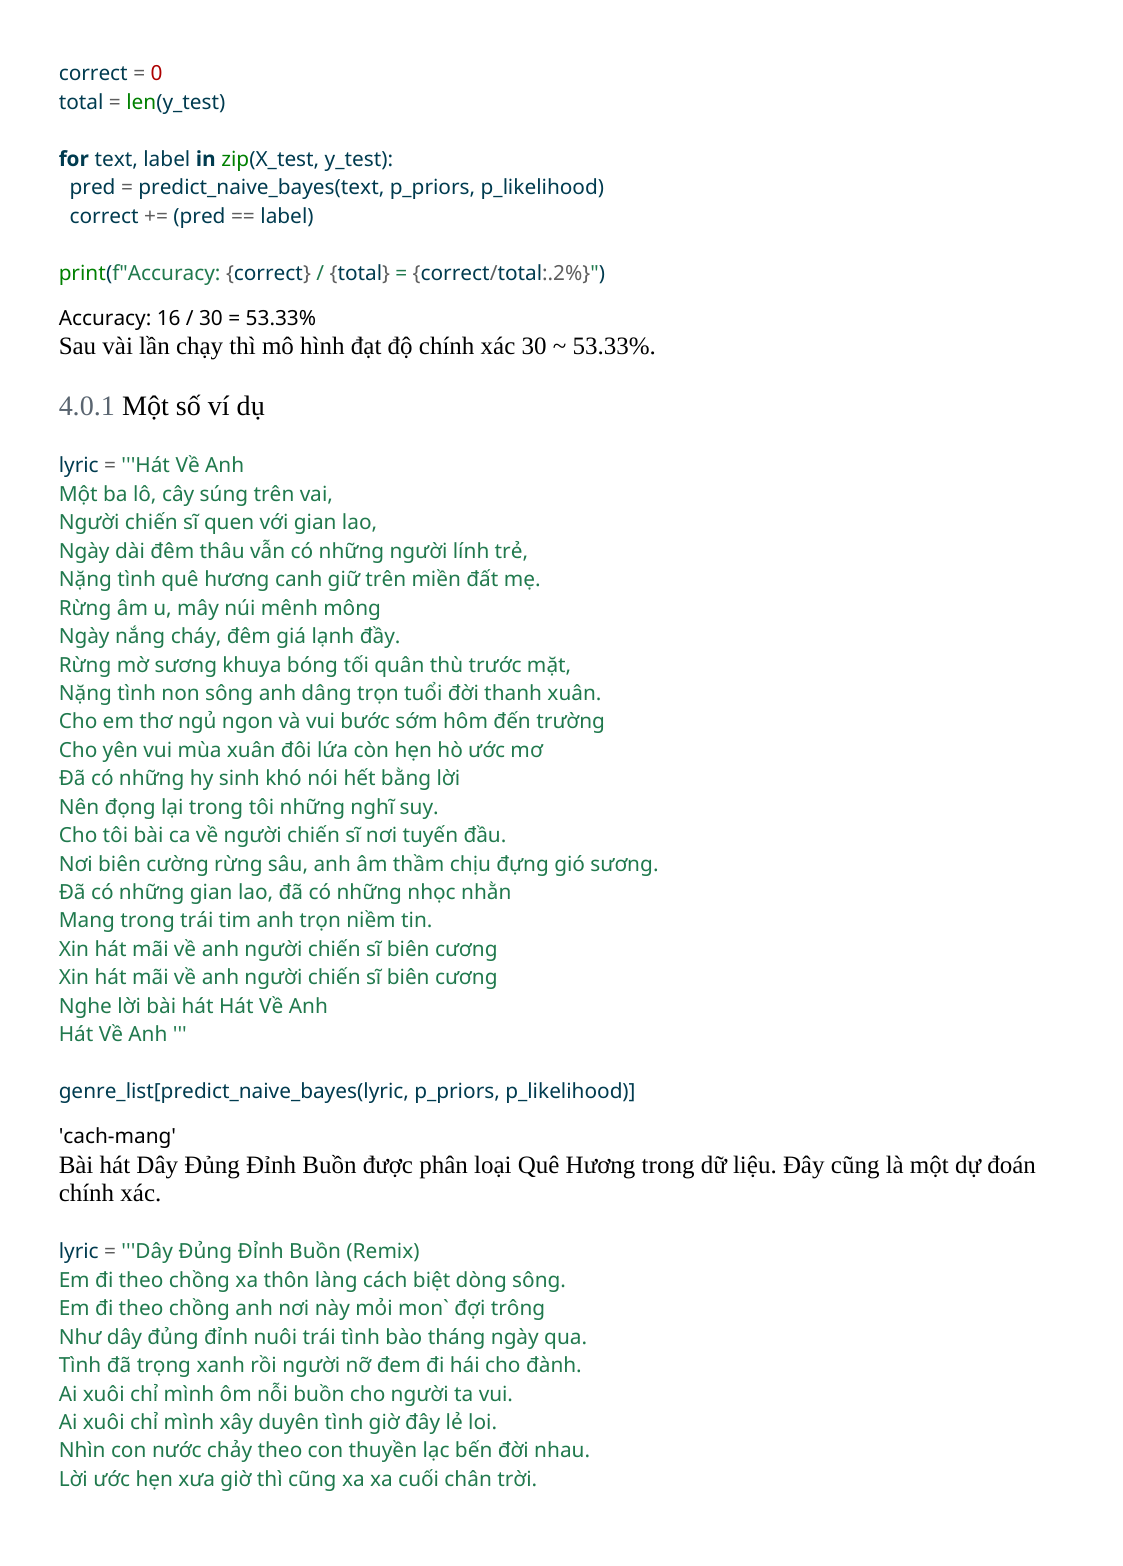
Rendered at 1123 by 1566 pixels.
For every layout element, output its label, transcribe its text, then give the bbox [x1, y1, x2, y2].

text Bài hát Dây Đủng Đỉnh Buồn được phân loại Quê Hương trong dữ liệu. Đây cũng là một dự đoán chính xác. [58, 1150, 1064, 1207]
text Ai xuôi chỉ mình ôm nỗi buồn cho người ta vui. [58, 1379, 1064, 1407]
text pred = predict_naive_bayes(text, p_priors, p_likelihood) [58, 172, 1064, 201]
text Rừng âm u, mây núi mênh mông [58, 593, 1064, 621]
text 'cach-mang' [58, 1121, 1064, 1150]
text genre_list[predict_naive_bayes(lyric, p_priors, p_likelihood)] [58, 1076, 1064, 1105]
text Cho em thơ ngủ ngon và vui bước sớm hôm đến trường [58, 707, 1064, 735]
text Rừng mờ sương khuya bóng tối quân thù trước mặt, [58, 650, 1064, 678]
text Ai xuôi chỉ mình xây duyên tình giờ đây lẻ loi. [58, 1407, 1064, 1436]
text lyric = '''Hát Về Anh [58, 451, 1064, 479]
text correct = 0 [58, 58, 1064, 87]
text lyric = '''Dây Đủng Đỉnh Buồn (Remix) [58, 1236, 1064, 1265]
text Ðã có những hy sinh khó nói hết bằng lời [58, 763, 1064, 792]
text Em đi theo chồng xa thôn làng cách biệt dòng sông. [58, 1265, 1064, 1293]
text correct += (pred == label) [58, 201, 1064, 229]
text Sau vài lần chạy thì mô hình đạt độ chính xác 30 ~ 53.33%. [58, 331, 1064, 360]
text Nghe lời bài hát Hát Về Anh [58, 991, 1064, 1019]
text Cho tôi bài ca về người chiến sĩ nơi tuyến đầu. [58, 820, 1064, 849]
text for text, label in zip(X_test, y_test): [58, 144, 1064, 172]
text Xin hát mãi về anh người chiến sĩ biên cương [58, 934, 1064, 962]
text Ngày nắng cháy, đêm giá lạnh đầy. [58, 621, 1064, 650]
text print(f"Accuracy: {correct} / {total} = {correct/total:.2%}") [58, 258, 1064, 286]
text Nơi biên cường rừng sâu, anh âm thầm chịu đựng gió sương. [58, 849, 1064, 877]
text Tình đã trọng xanh rồi người nỡ đem đi hái cho đành. [58, 1350, 1064, 1379]
text 4.0.1 Một số ví dụ [58, 389, 1064, 421]
text Nên đọng lại trong tôi những nghĩ suy. [58, 792, 1064, 820]
text Như dây đủng đỉnh nuôi trái tình bào tháng ngày qua. [58, 1322, 1064, 1350]
text Accuracy: 16 / 30 = 53.33% [58, 303, 1064, 331]
text Nhìn con nước chảy theo con thuyền lạc bến đời nhau. [58, 1436, 1064, 1464]
text Lời ước hẹn xưa giờ thì cũng xa xa cuối chân trời. [58, 1464, 1064, 1492]
text Hát Về Anh ''' [58, 1019, 1064, 1048]
text total = len(y_test) [58, 87, 1064, 115]
text Người chiến sĩ quen với gian lao, [58, 507, 1064, 536]
text Nặng tình quê hương canh giữ trên miền đất mẹ. [58, 564, 1064, 593]
text Xin hát mãi về anh người chiến sĩ biên cương [58, 962, 1064, 991]
text Em đi theo chồng anh nơi này mỏi mon` đợi trông [58, 1293, 1064, 1322]
text Mang trong trái tim anh trọn niềm tin. [58, 906, 1064, 934]
text Nặng tình non sông anh dâng trọn tuổi đời thanh xuân. [58, 678, 1064, 707]
text Đã có những gian lao, đã có những nhọc nhằn [58, 877, 1064, 906]
text Một ba lô, cây súng trên vai, [58, 479, 1064, 507]
text Cho yên vui mùa xuân đôi lứa còn hẹn hò ước mơ [58, 735, 1064, 763]
text Ngày dài đêm thâu vẫn có những người lính trẻ, [58, 536, 1064, 564]
